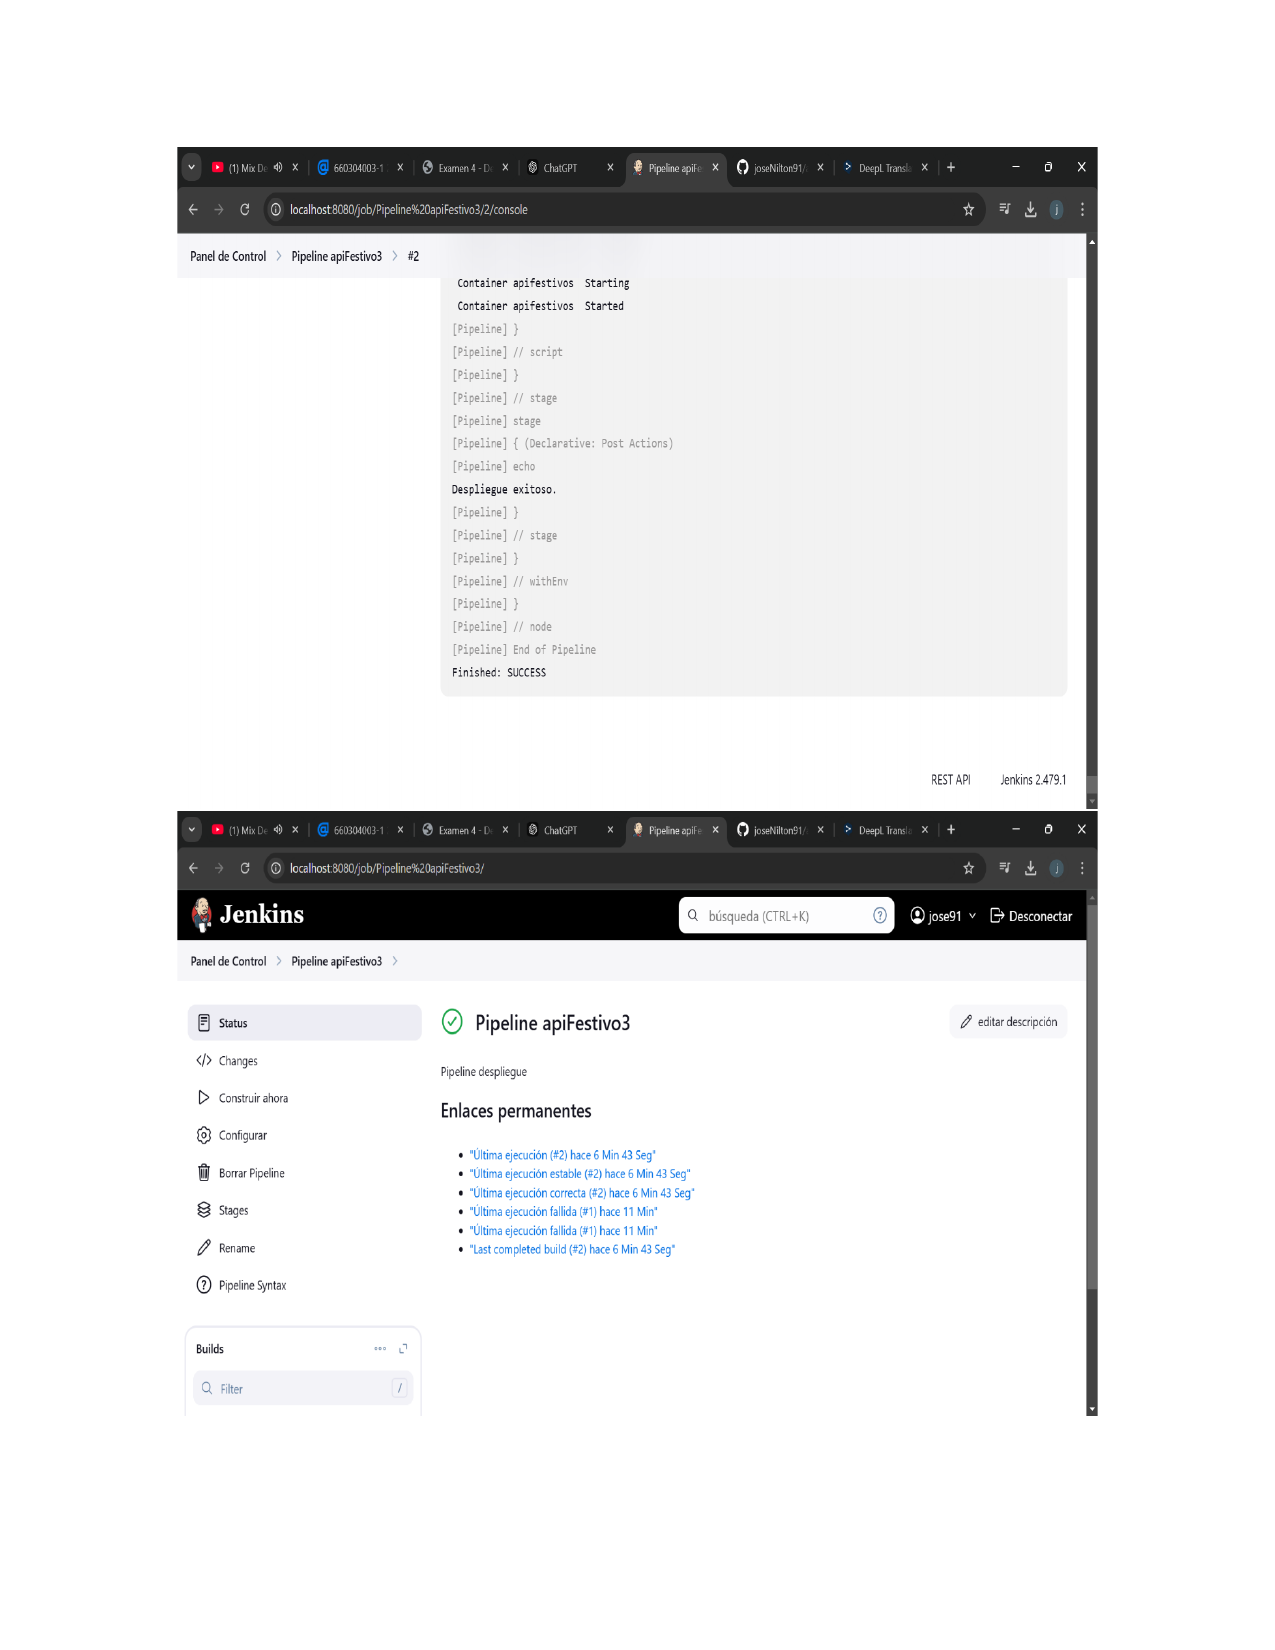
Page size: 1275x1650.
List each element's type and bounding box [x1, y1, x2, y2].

picture [177, 147, 1098, 809]
picture [177, 811, 1098, 1416]
